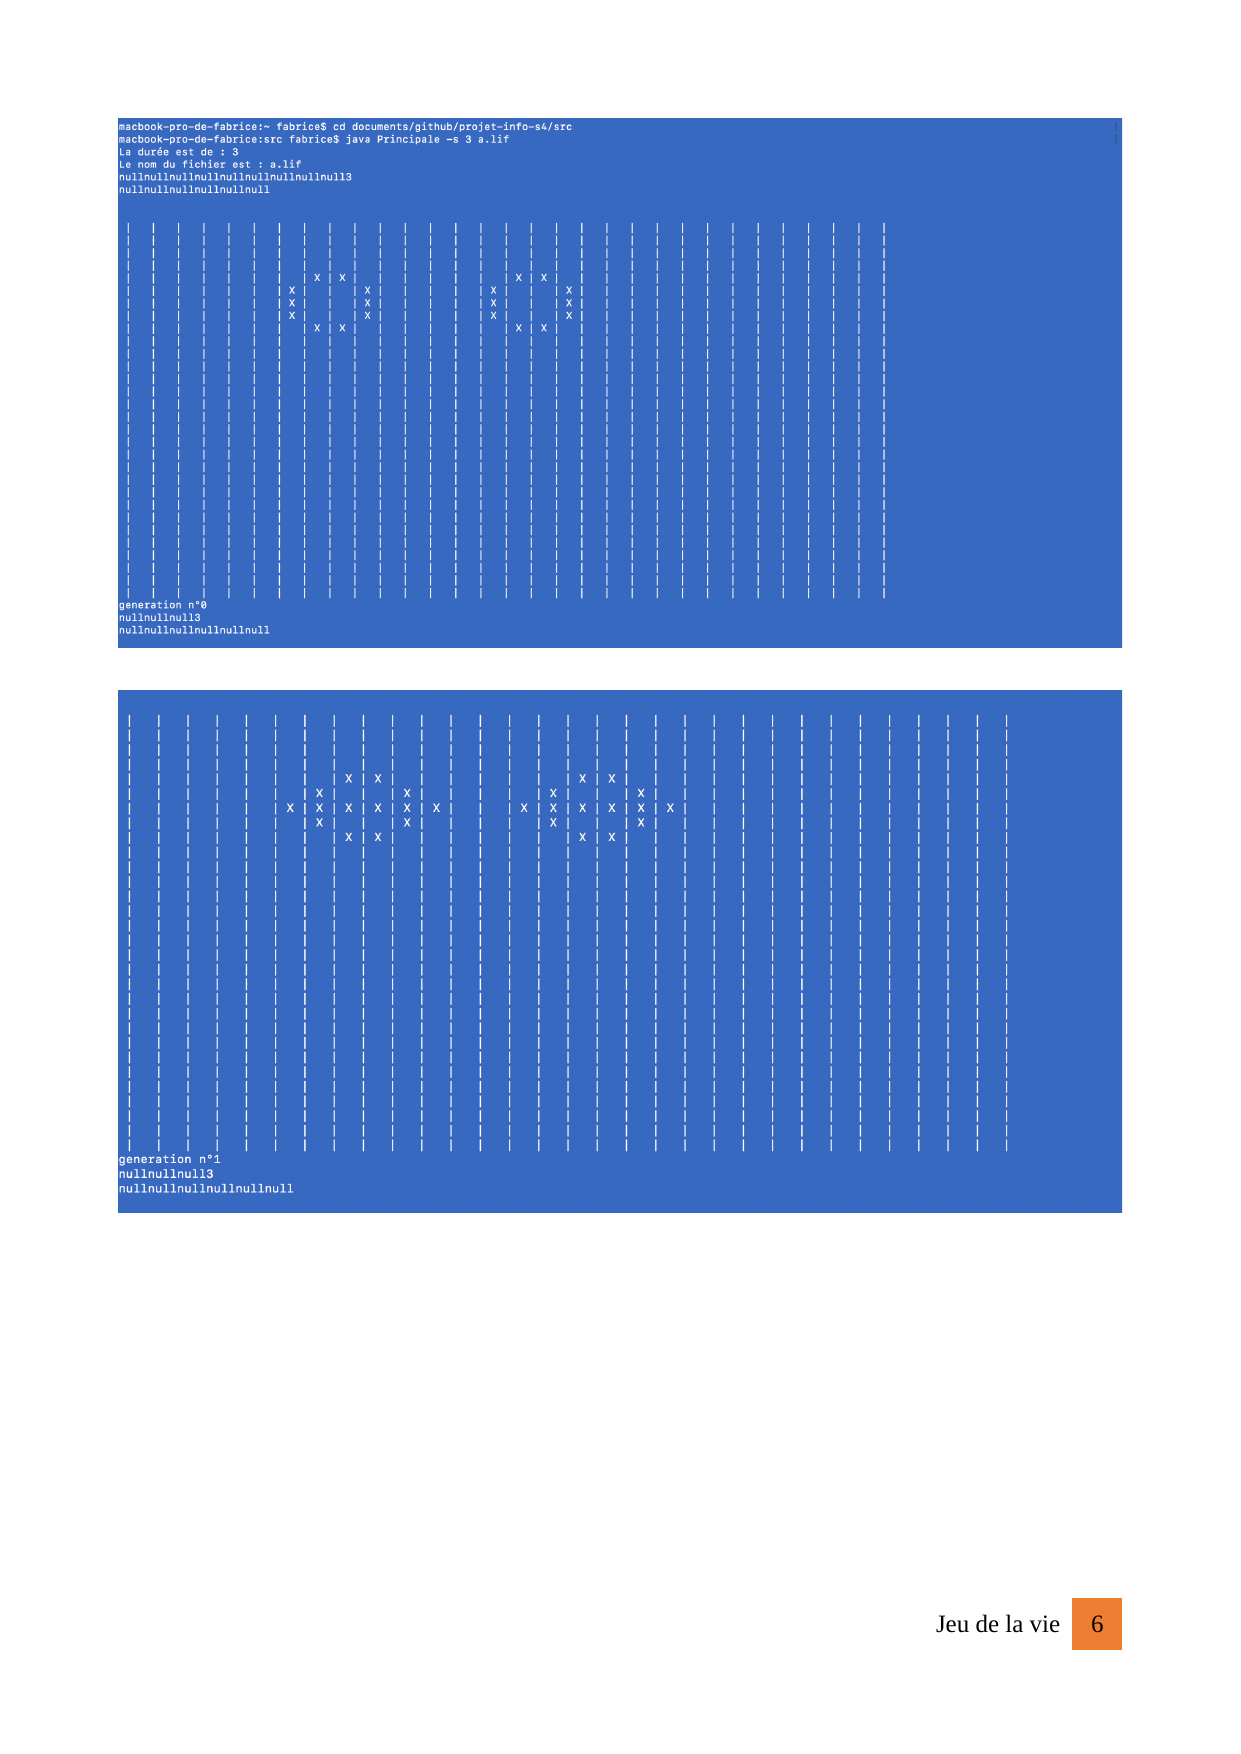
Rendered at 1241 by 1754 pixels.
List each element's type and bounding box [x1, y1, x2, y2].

picture [118, 118, 1123, 648]
picture [118, 690, 1123, 1213]
